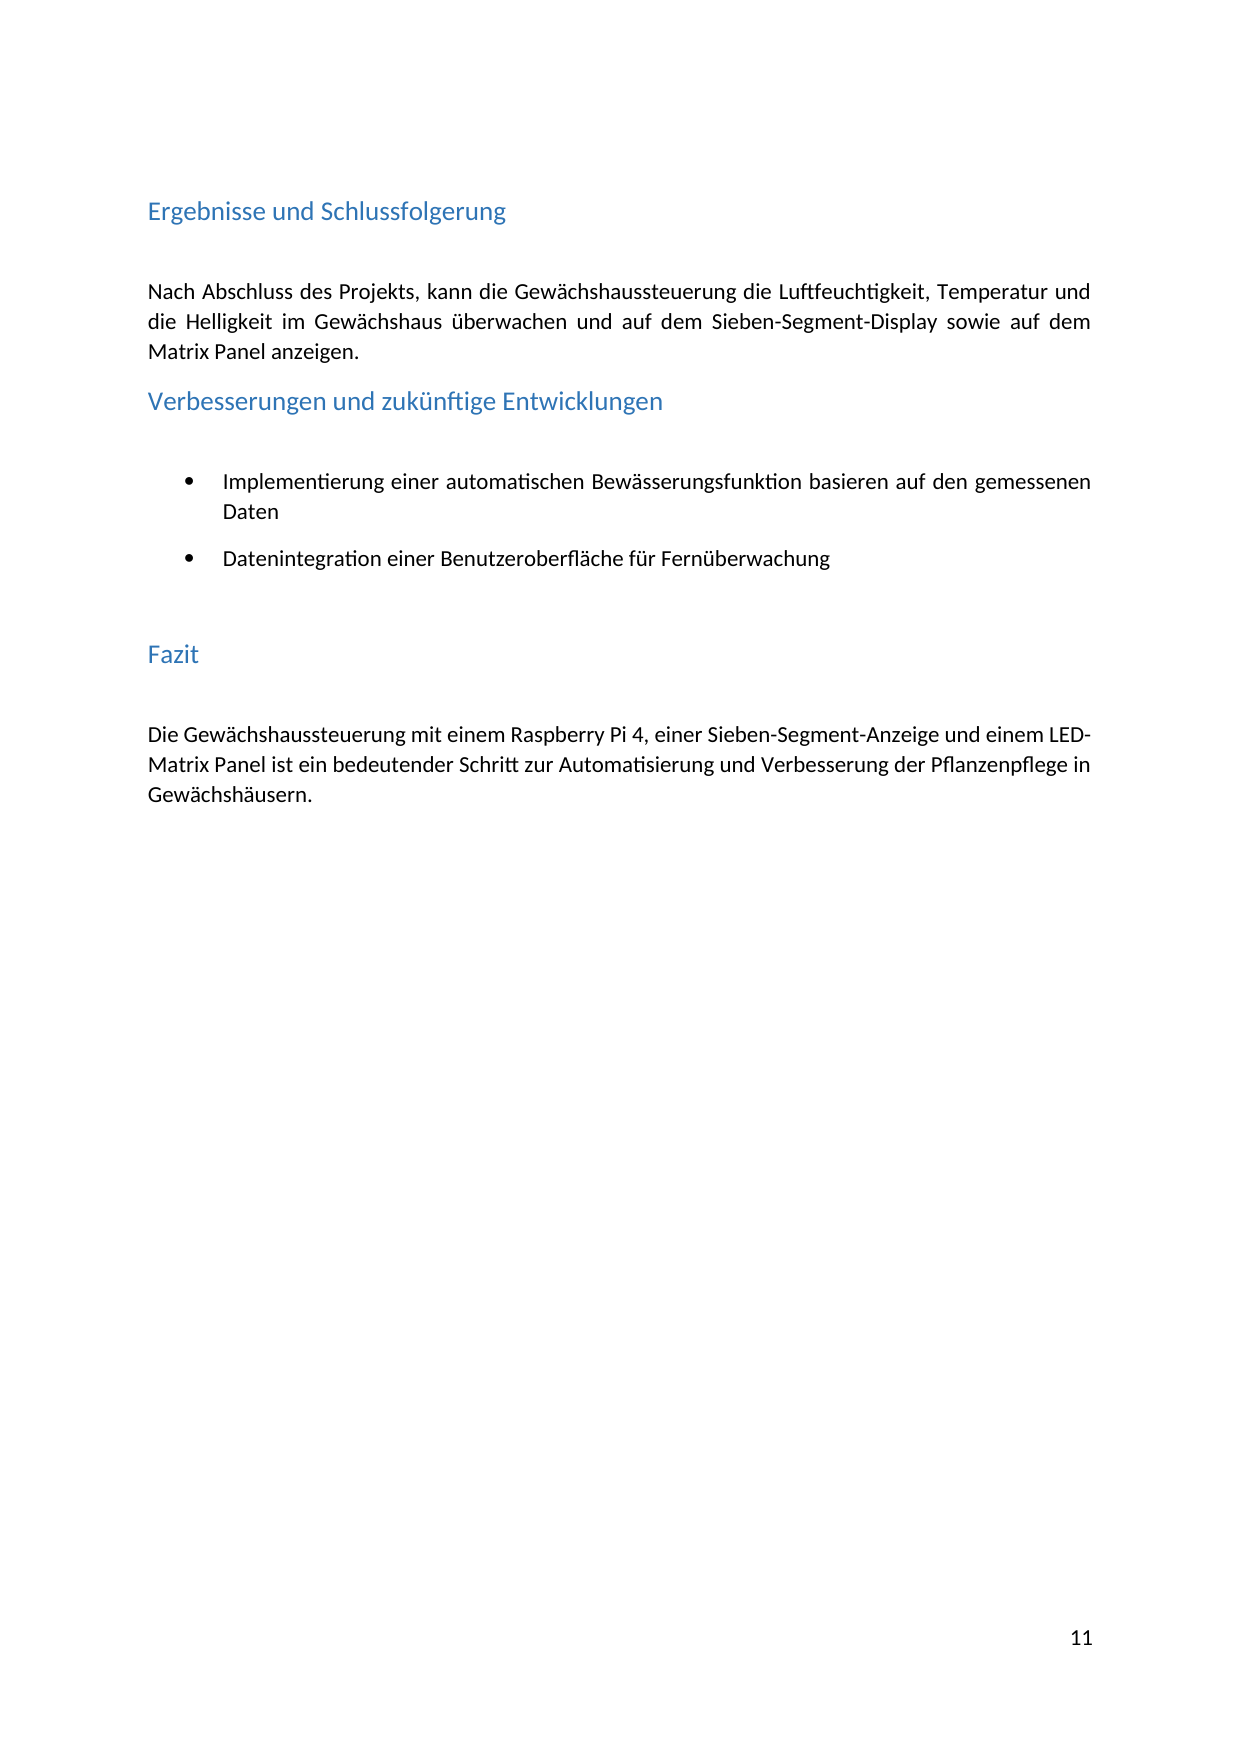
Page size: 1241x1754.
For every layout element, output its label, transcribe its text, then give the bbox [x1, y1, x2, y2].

text Die Gewächshaussteuerung mit einem Raspberry Pi 4, einer Sieben-Segment-Anzeige und einem LED-Matrix Panel ist ein bedeutender Schritt zur Automatisierung und Verbesserung der Pflanzenpflege in Gewächshäusern. [148, 720, 1093, 808]
text Nach Abschluss des Projekts, kann die Gewächshaussteuerung die Luftfeuchtigkeit, Temperatur und die Helligkeit im Gewächshaus überwachen und auf dem Sieben-Segment-Display sowie auf dem Matrix Panel anzeigen. [148, 277, 1093, 365]
subtitle Verbesserungen und zukünftige Entwicklungen [148, 384, 1093, 417]
subtitle Fazit [148, 638, 1093, 671]
list Implementierung einer automatischen Bewässerungsfunktion basieren auf den gemessenen Daten [185, 467, 1093, 525]
subtitle Ergebnisse und Schlussfolgerung [148, 194, 1093, 227]
list Datenintegration einer Benutzeroberfläche für Fernüberwachung [185, 544, 1093, 572]
